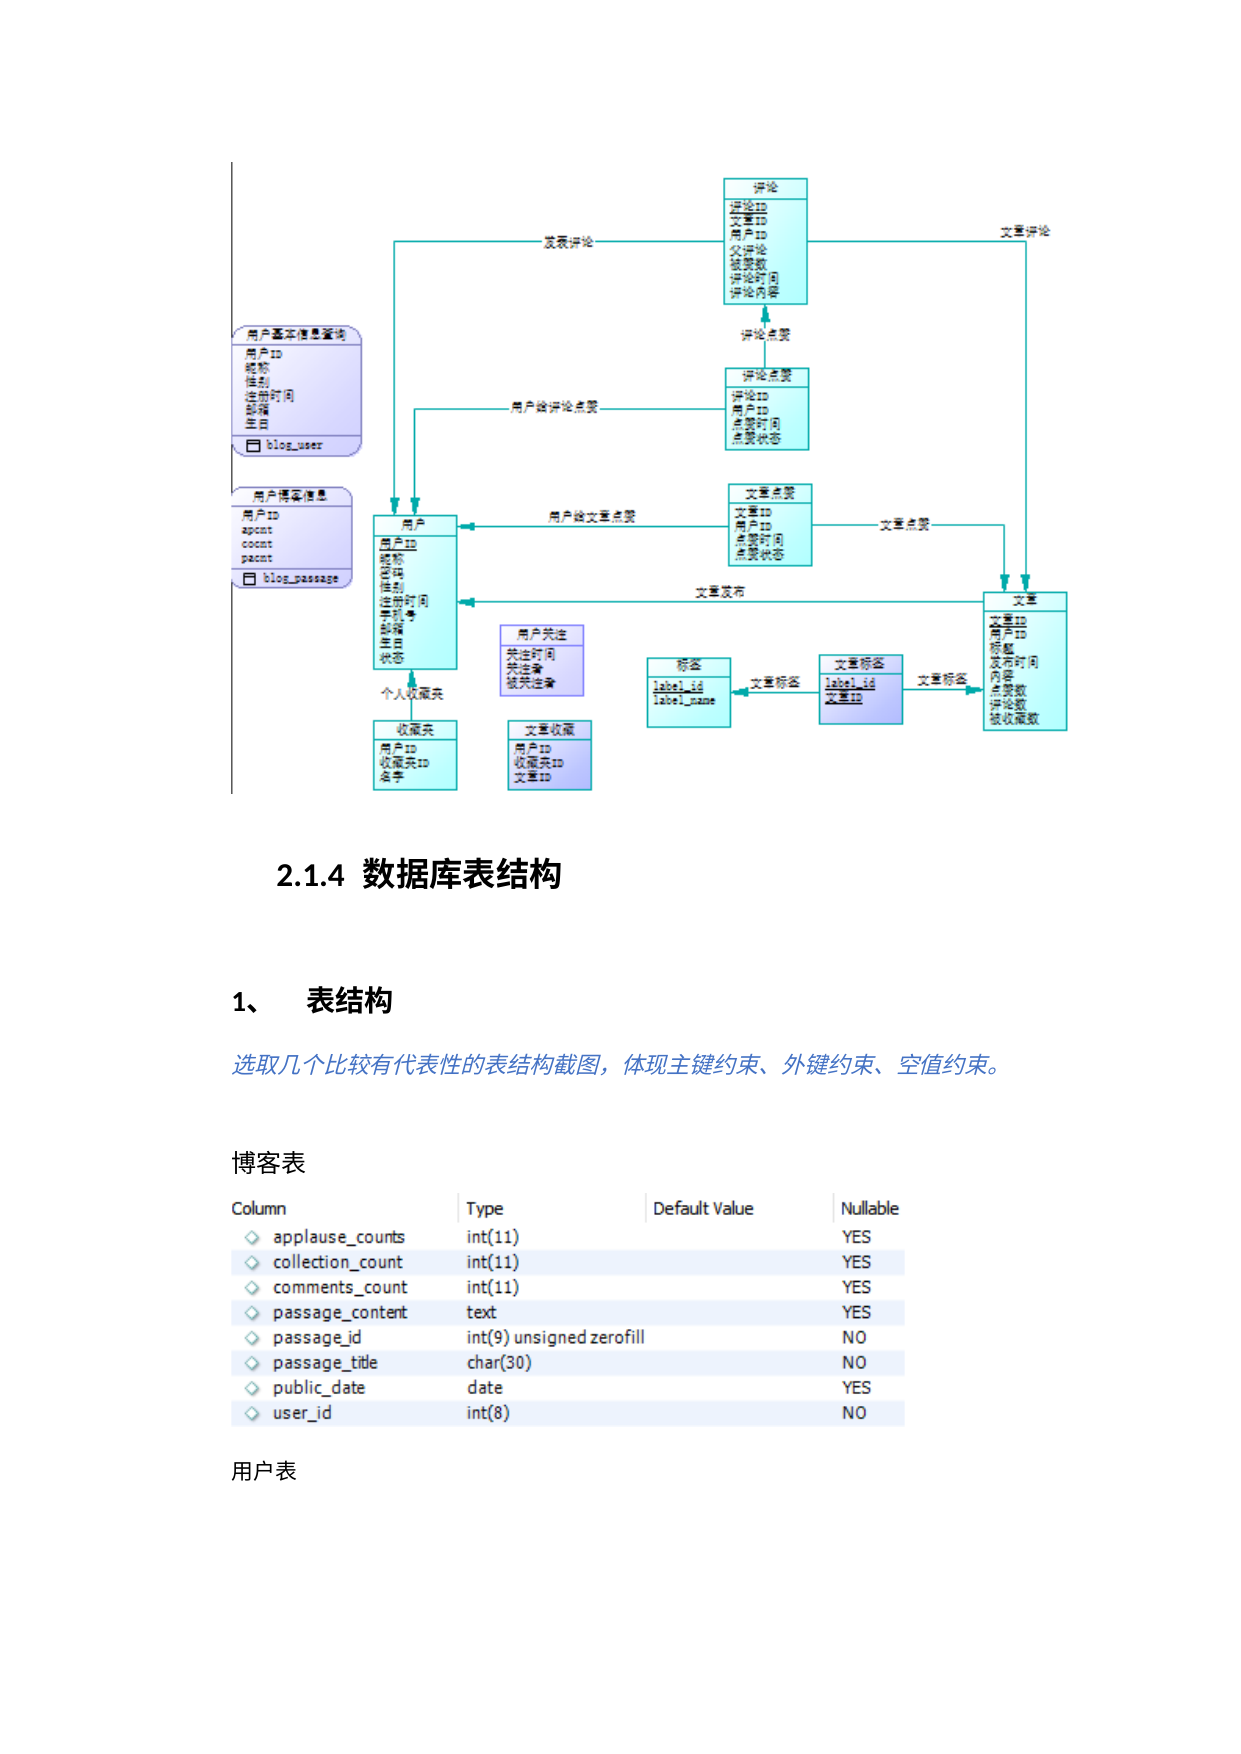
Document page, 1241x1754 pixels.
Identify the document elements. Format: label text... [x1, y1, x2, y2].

text 用户表 [231, 1454, 1053, 1486]
picture [231, 162, 1074, 794]
text 博客表 [231, 1129, 1053, 1194]
picture [231, 1193, 905, 1427]
list 表结构 [231, 966, 1053, 1031]
subtitle 数据库表结构 [276, 839, 1053, 904]
text 选取几个比较有代表性的表结构截图，体现主键约束、外键约束、空值约束。 [231, 1031, 1053, 1096]
